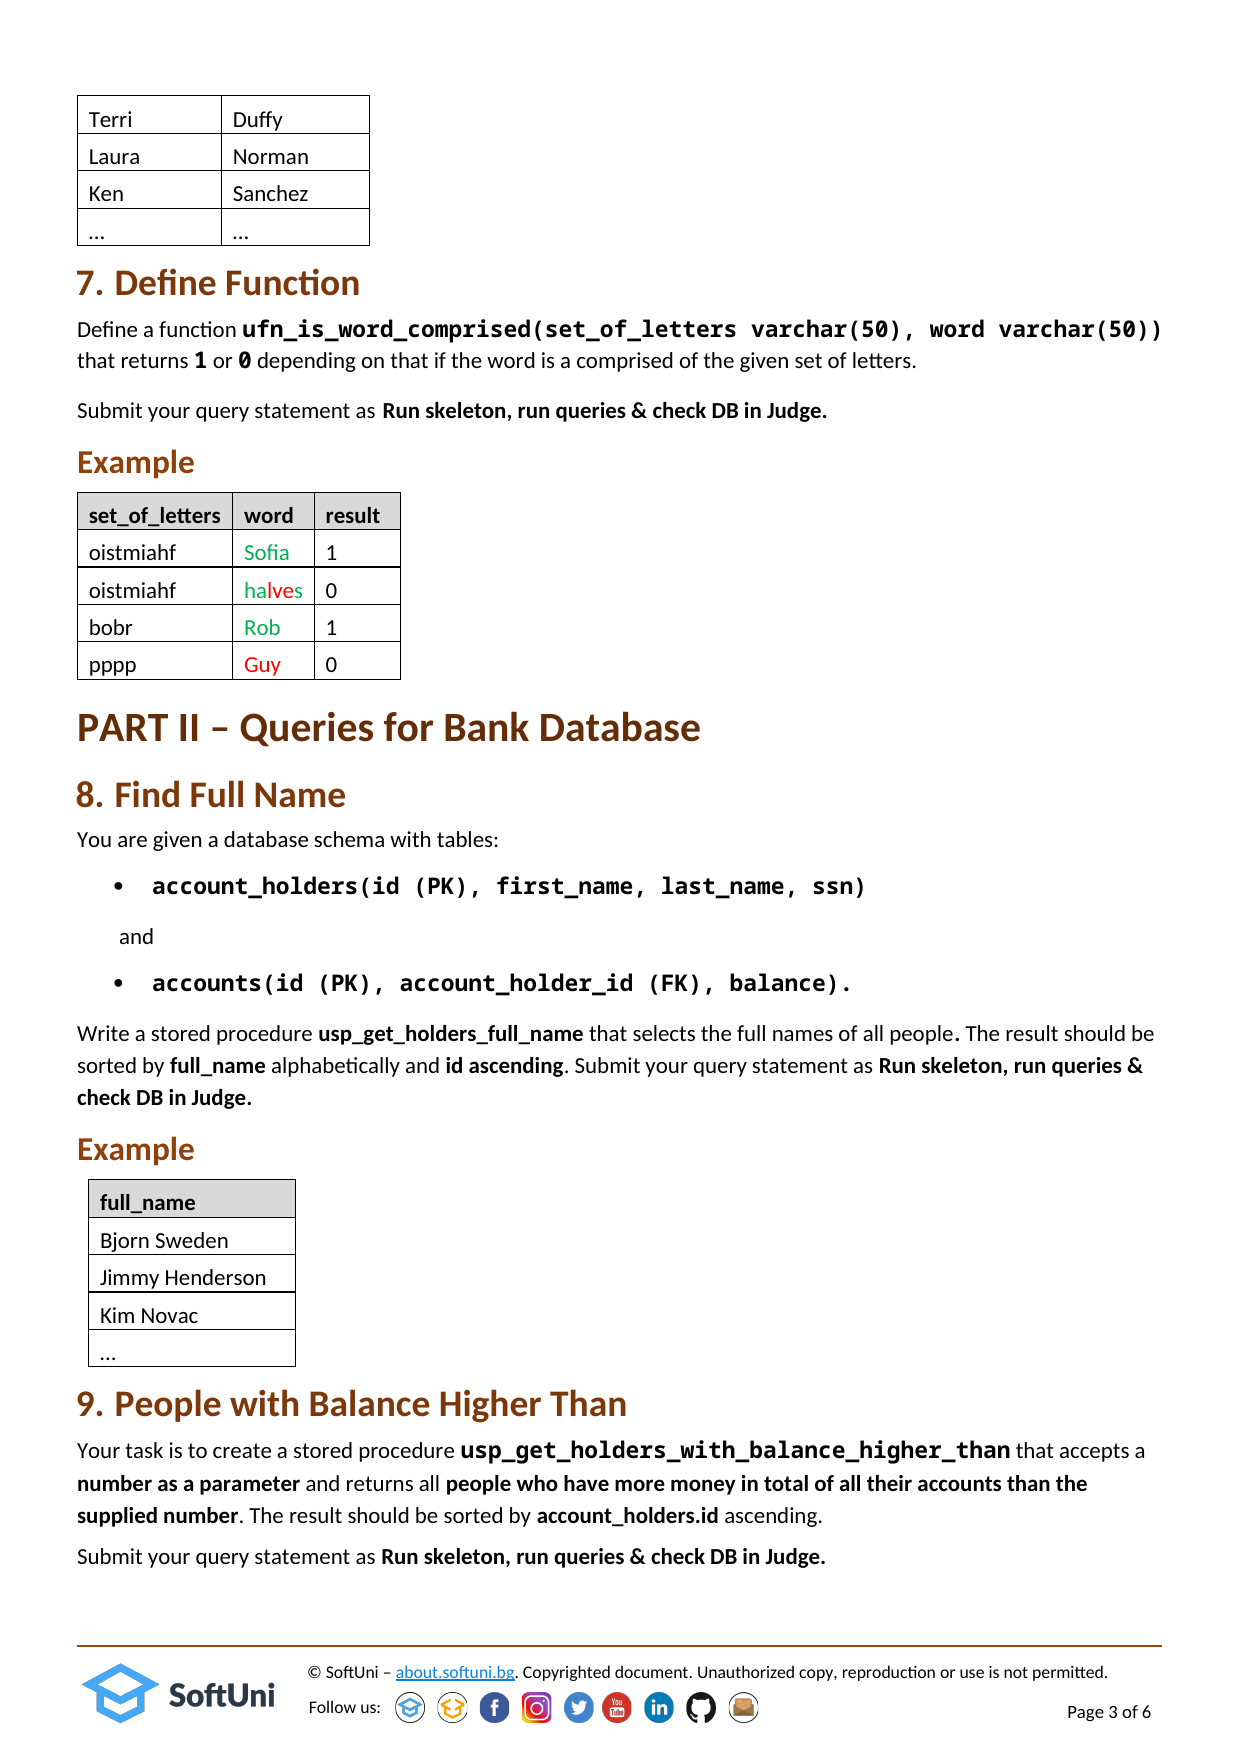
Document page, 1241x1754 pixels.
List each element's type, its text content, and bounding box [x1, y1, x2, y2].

table_cell oistmiahf [78, 530, 232, 566]
table_cell Kim Novac [89, 1293, 295, 1329]
table_cell 0 [315, 642, 400, 679]
picture [665, 1714, 674, 1723]
picture [728, 1692, 759, 1723]
table_cell Jimmy Henderson [89, 1255, 295, 1291]
table_cell Laura [78, 134, 221, 170]
table_cell Norman [222, 134, 369, 170]
subtitle Example [77, 1128, 1163, 1169]
picture [658, 1705, 667, 1714]
subtitle Define Function [75, 258, 1163, 304]
picture [395, 1692, 425, 1723]
table_header word [233, 493, 314, 529]
table_cell halves [233, 568, 314, 604]
picture [75, 1658, 281, 1729]
picture [479, 1692, 510, 1723]
table_header result [315, 493, 400, 529]
picture [665, 1692, 674, 1701]
table_cell Sanchez [222, 171, 369, 208]
picture [437, 1692, 468, 1723]
text Your task is to create a stored procedure usp_get_holders_with_balance_higher_than that accepts a number as a parameter and returns all people who have more money in total of all their accounts than the supplied number. The result should be sorted by account_holders.id ascending. [77, 1434, 1163, 1529]
table_cell Guy [233, 642, 314, 679]
table_cell bobr [78, 605, 232, 641]
text You are given a database schema with tables: [77, 826, 1163, 854]
picture [644, 1714, 653, 1723]
table_cell 0 [315, 568, 400, 604]
table_cell Sofia [233, 530, 314, 566]
text Define a function ufn_is_word_comprised(set_of_letters varchar(50), word varchar(50)) that returns 1 or 0 depending on that if the word is a comprised of the given set of letters. [77, 313, 1163, 375]
text and [119, 922, 1163, 950]
table_cell 1 [315, 605, 400, 641]
table_cell … [89, 1330, 295, 1366]
table_cell Rob [233, 605, 314, 641]
table_cell pppp [78, 642, 232, 679]
table_cell oistmiahf [78, 568, 232, 604]
table_cell Duffy [222, 96, 369, 133]
picture [686, 1692, 716, 1723]
table_cell 1 [315, 530, 400, 566]
subtitle Find Full Name [75, 771, 1163, 817]
text Submit your query statement as Run skeleton, run queries & check DB in Judge. [77, 1542, 1163, 1570]
table_cell … [222, 209, 369, 245]
picture [644, 1692, 653, 1701]
subtitle People with Balance Higher Than [75, 1380, 1163, 1426]
table_header set_of_letters [78, 493, 232, 529]
picture [522, 1692, 552, 1723]
table_cell … [78, 209, 221, 245]
subtitle PART II – Queries for Bank Database [77, 701, 1163, 751]
text Write a stored procedure usp_get_holders_full_name that selects the full names of all people. The result should be sorted by full_name alphabetically and id ascending. Submit your query statement as Run skeleton, run queries & check DB in Judge. [77, 1019, 1163, 1112]
table_cell Terri [78, 96, 221, 133]
table_header full_name [89, 1180, 295, 1217]
table_cell Ken [78, 171, 221, 208]
table_cell Bjorn Sweden [89, 1218, 295, 1254]
list account_holders(id (PK), first_name, last_name, ssn) [114, 870, 1163, 902]
text Submit your query statement as Run skeleton, run queries & check DB in Judge. [77, 396, 1163, 424]
picture [564, 1692, 594, 1723]
subtitle Example [77, 441, 1163, 481]
list accounts(id (PK), account_holder_id (FK), balance). [114, 967, 1163, 998]
picture [602, 1692, 632, 1723]
